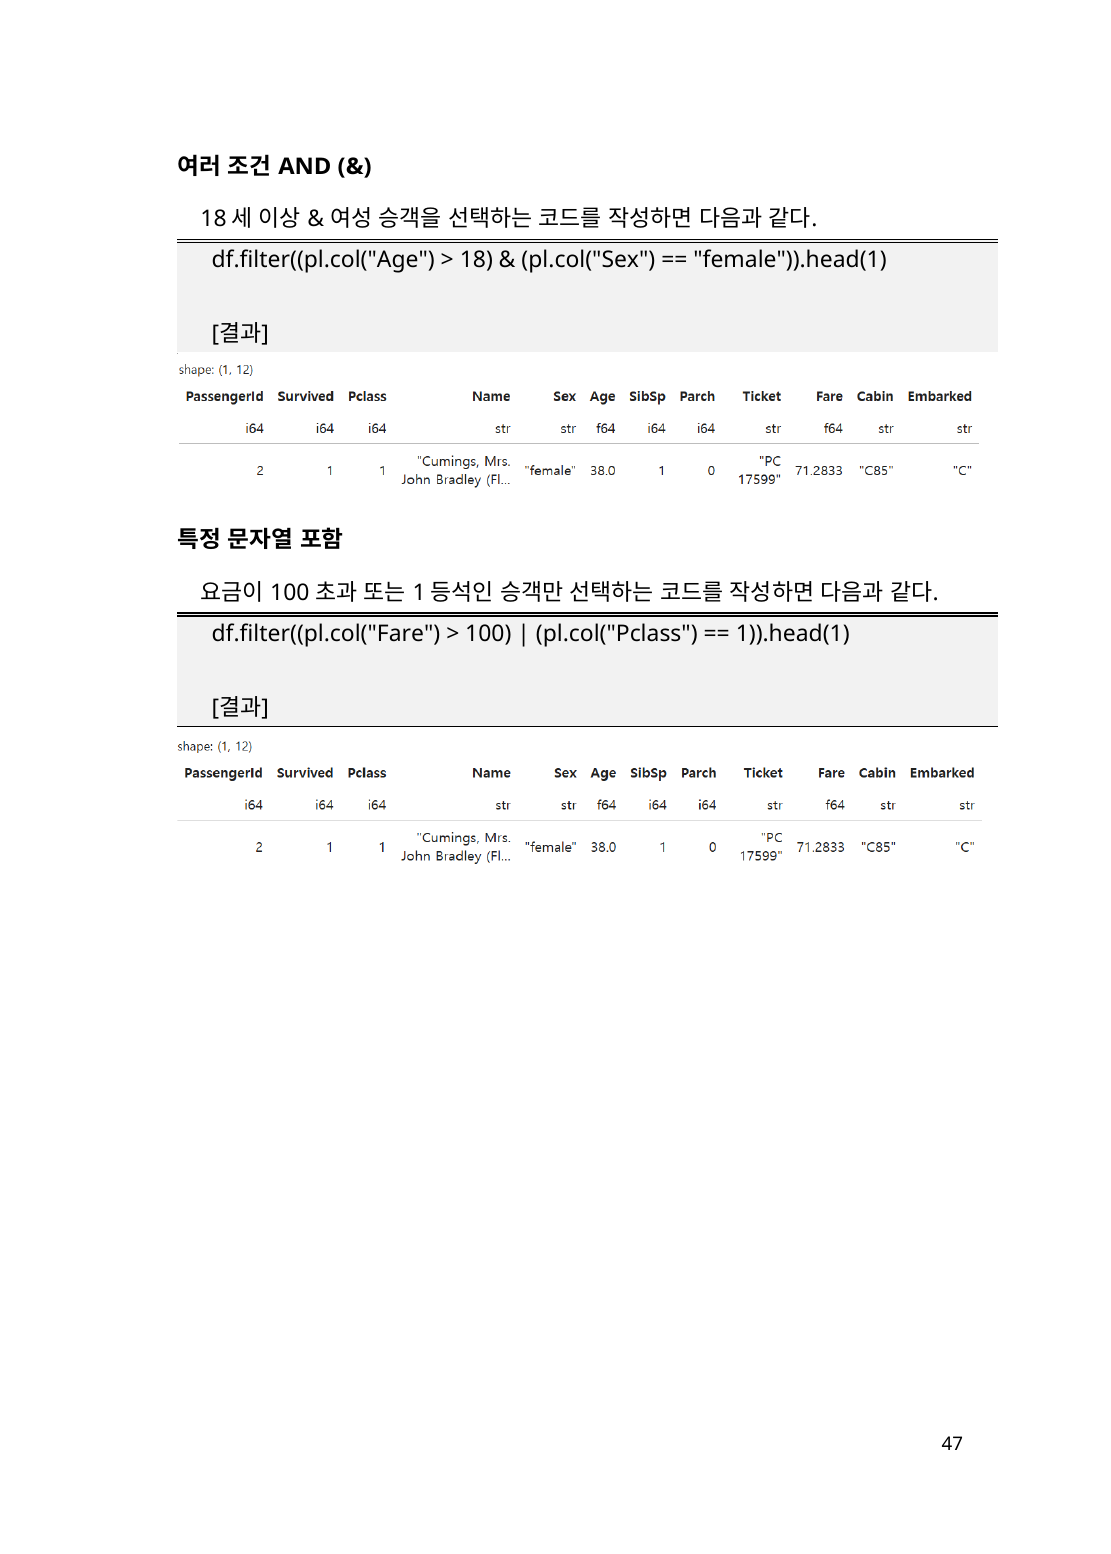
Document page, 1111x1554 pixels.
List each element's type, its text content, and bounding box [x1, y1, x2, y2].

text 18세 이상 & 여성 승객을 선택하는 코드를 작성하면 다음과 같다. [177, 200, 963, 234]
picture [177, 727, 998, 867]
subtitle 특정 문자열 포함 [177, 521, 963, 554]
table_header df.filter((pl.col("Age") > 18) & (pl.col("Sex") == "female")).head(1) [결과] [177, 243, 998, 352]
table_header df.filter((pl.col("Fare") > 100) | (pl.col("Pclass") == 1)).head(1) [결과] [177, 617, 998, 726]
subtitle 여러 조건 AND (&) [177, 148, 963, 181]
picture [177, 353, 998, 492]
text 요금이 100 초과 또는 1등석인 승객만 선택하는 코드를 작성하면 다음과 같다. [177, 574, 963, 607]
